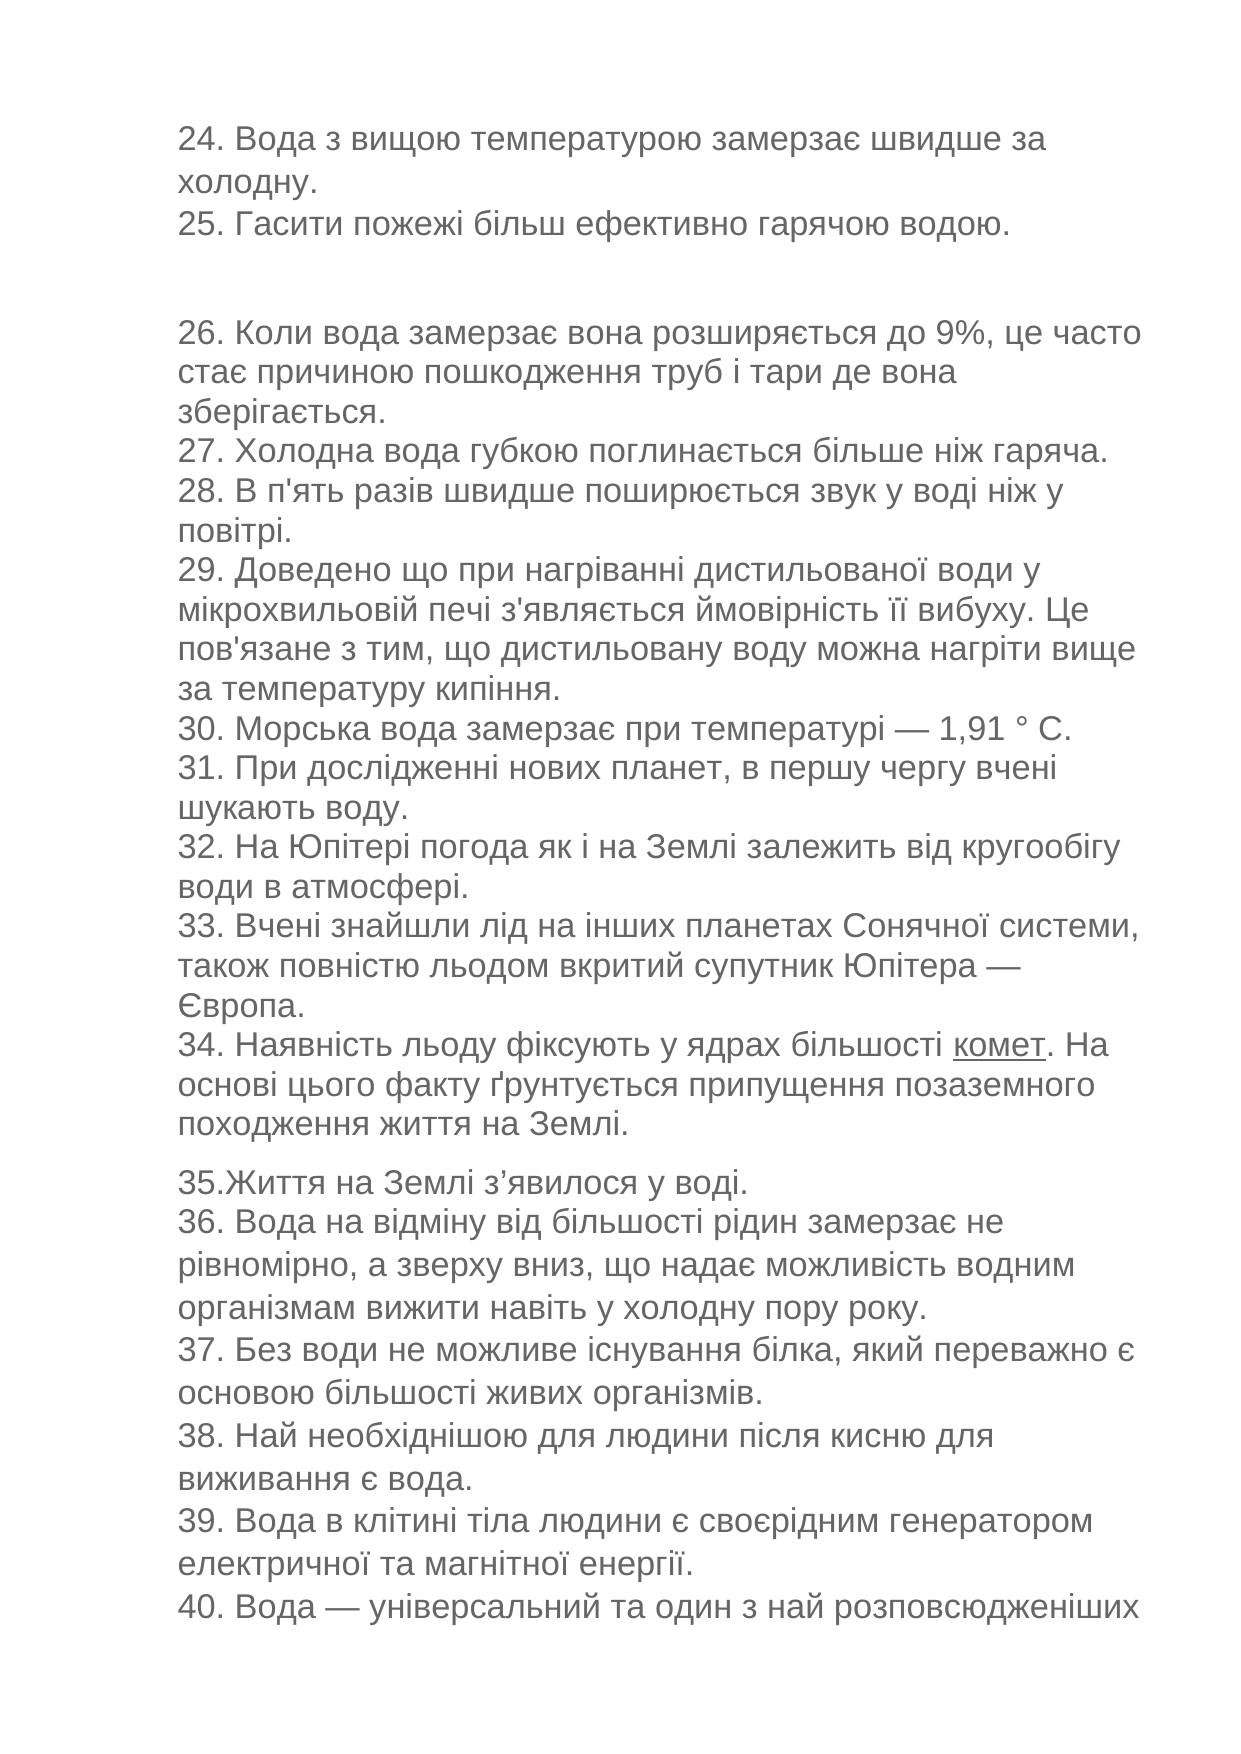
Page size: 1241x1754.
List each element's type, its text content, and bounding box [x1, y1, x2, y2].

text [177, 1201, 1152, 1625]
text 35.Життя на Землі з’явилося у воді. [177, 1162, 1152, 1201]
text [177, 118, 1152, 243]
text 26. Коли вода замерзає вона розширяється до 9%, це часто стає причиною пошкодження труб і тари де вона зберігається. 27. Холодна вода губкою поглинається більше ніж гаряча. 28. В п'ять разів швидше поширюється звук у воді ніж у повітрі. 29. Доведено що при нагріванні дистильованої води у мікрохвильовій печі з'являється ймовірність її вибуху. Це пов'язане з тим, що дистильовану воду можна нагріти вище за температуру кипіння. 30. Морська вода замерзає при температурі — 1,91 ° C. 31. При дослідженні нових планет, в першу чергу вчені шукають воду. 32. На Юпітері погода як і на Землі залежить від кругообігу води в атмосфері. 33. Вчені знайшли лід на інших планетах Сонячної системи, також повністю льодом вкритий супутник Юпітера — Європа. 34. Наявність льоду фіксують у ядрах більшості комет. На основі цього факту ґрунтується припущення позаземного походження життя на Землі. [177, 312, 1152, 1143]
